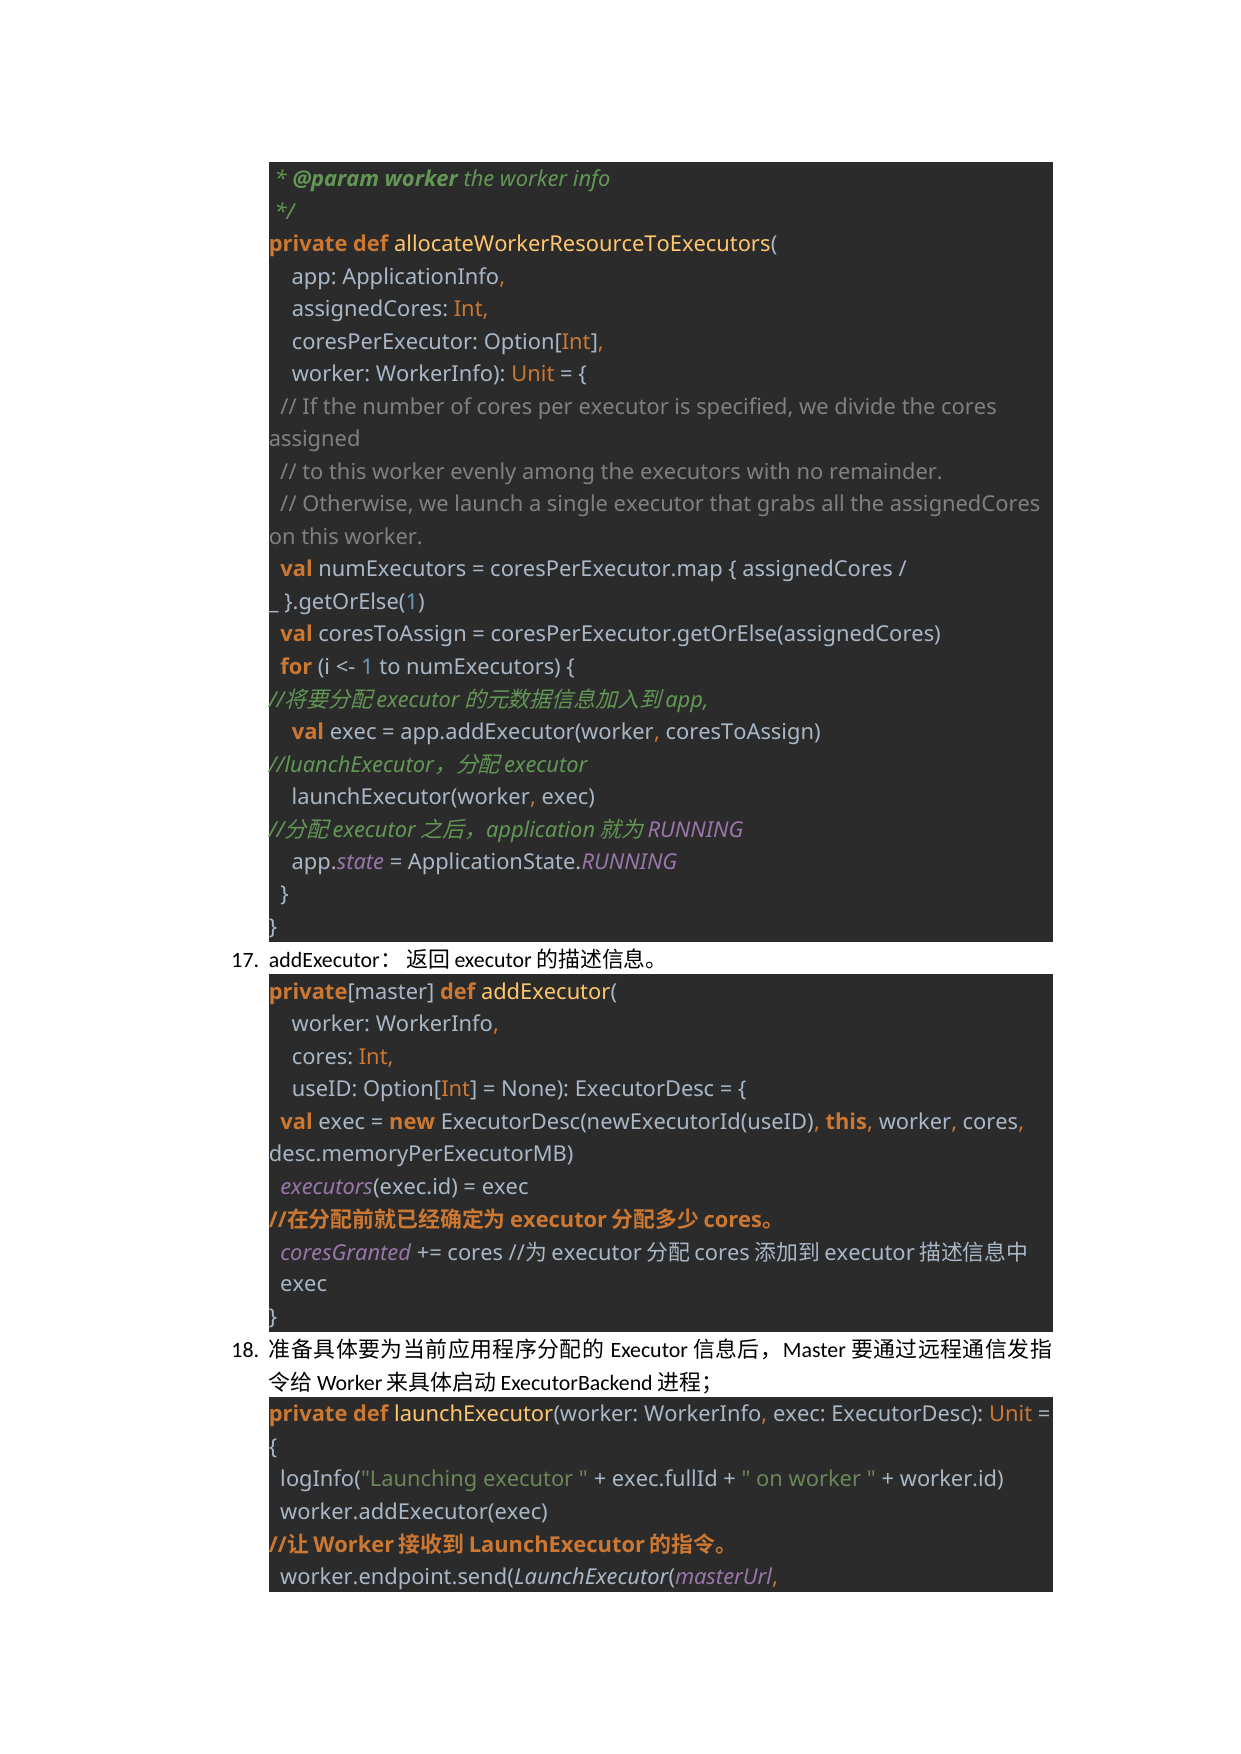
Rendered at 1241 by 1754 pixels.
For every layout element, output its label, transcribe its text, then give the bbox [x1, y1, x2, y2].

list private[master] def addExecutor( worker: WorkerInfo, cores: Int, useID: Option[Int] = None): ExecutorDesc = { val exec = new ExecutorDesc(newExecutorId(useID), this, worker, cores, desc.memoryPerExecutorMB) executors(exec.id) = exec [269, 974, 1053, 1202]
list //在分配前就已经确定为executor分配多少cores。 coresGranted += cores //为executor分配cores添加到executor描述信息中 exec } [269, 1202, 1053, 1332]
list 准备具体要为当前应用程序分配的Executor信息后，Master要通过远程通信发指令给Worker来具体启动ExecutorBackend进程； [231, 1332, 1053, 1397]
list //将要分配executor的元数据信息加入到app, val exec = app.addExecutor(worker, coresToAssign) [269, 682, 1053, 747]
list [269, 162, 1053, 682]
list private def launchExecutor(worker: WorkerInfo, exec: ExecutorDesc): Unit = { logInfo("Launching executor " + exec.fullId + " on worker " + worker.id) worker.addExecutor(exec) [269, 1397, 1053, 1527]
list addExecutor： 返回executor的描述信息。 [231, 942, 1053, 974]
list //分配executor之后，application就为RUNNING app.state = ApplicationState.RUNNING } } [269, 812, 1053, 942]
list //luanchExecutor，分配executor launchExecutor(worker, exec) [269, 747, 1053, 812]
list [269, 1527, 1053, 1592]
